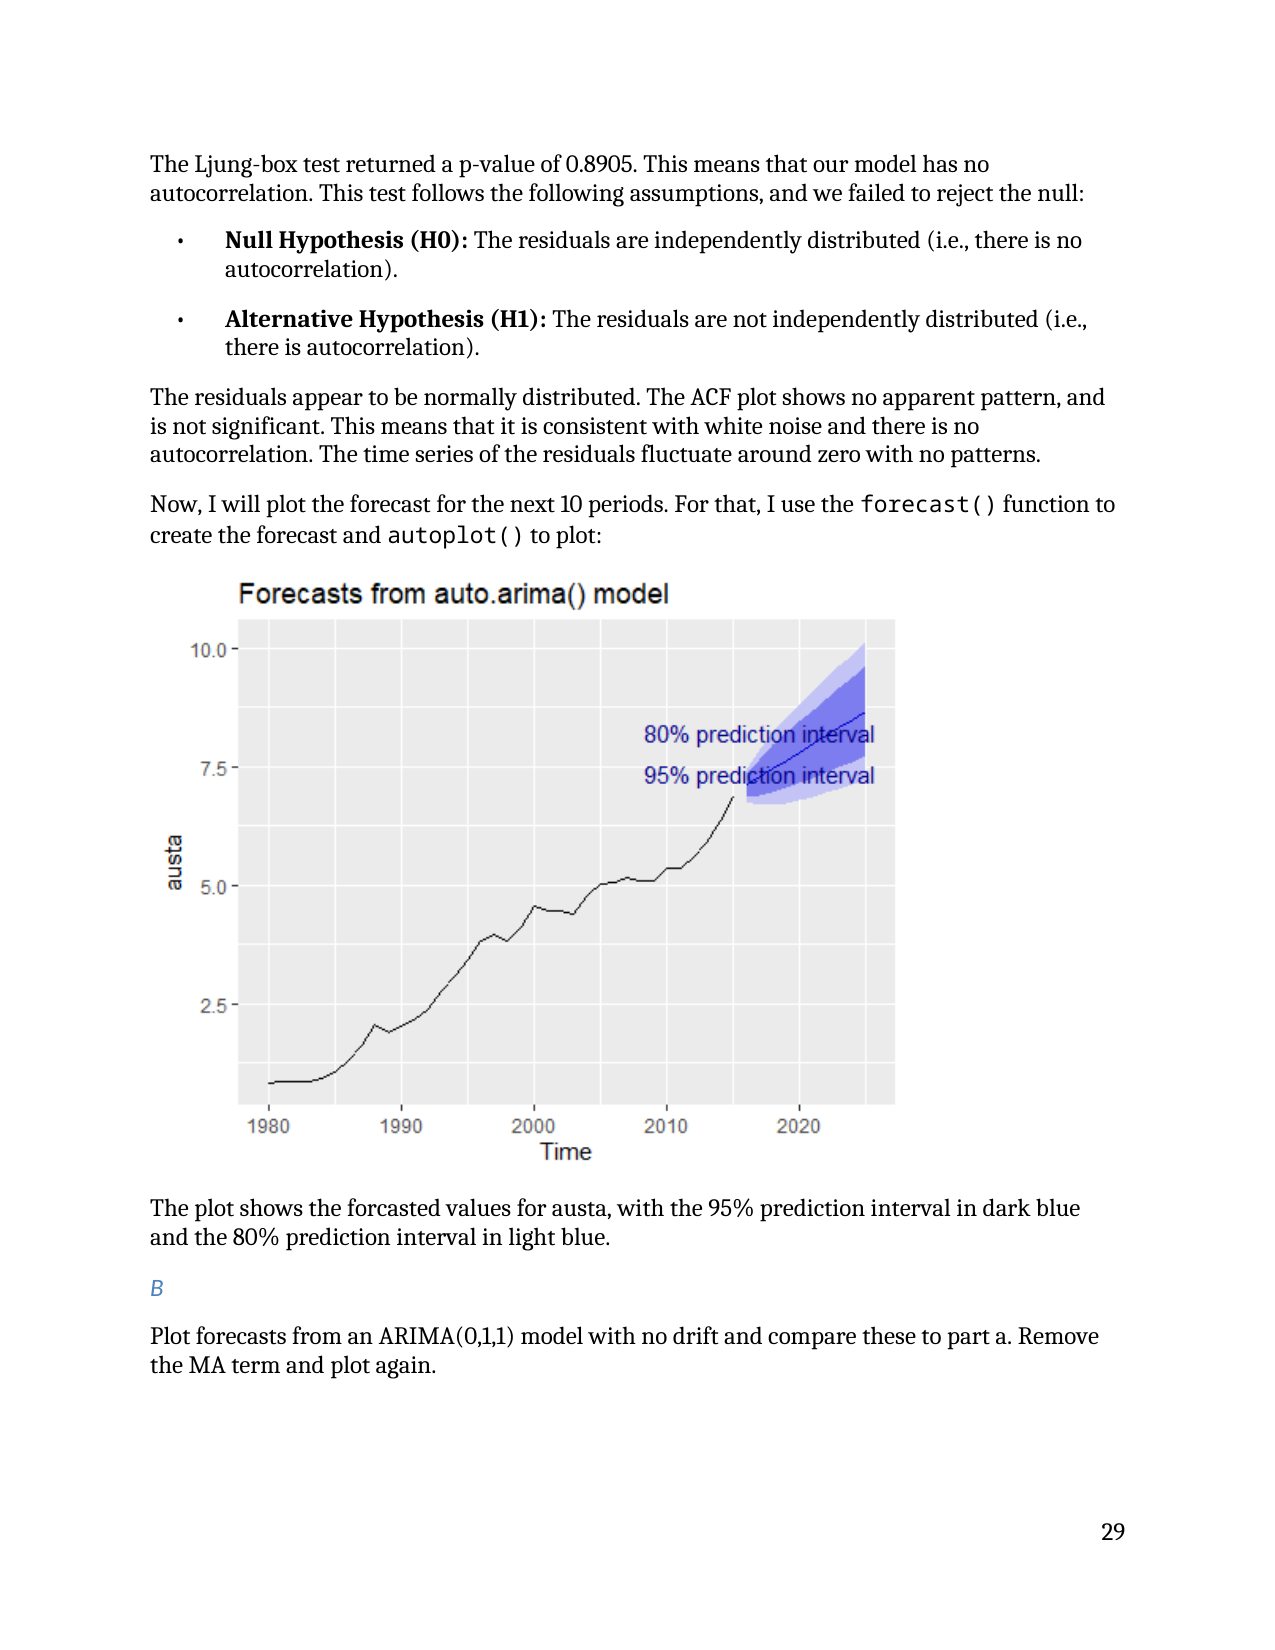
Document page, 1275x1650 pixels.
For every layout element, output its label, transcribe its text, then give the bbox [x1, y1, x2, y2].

text Plot forecasts from an ARIMA(0,1,1) model with no drift and compare these to part a. Remove the MA term and plot again. [150, 1322, 1125, 1379]
text The residuals appear to be normally distributed. The ACF plot shows no apparent pattern, and is not significant. This means that it is consistent with white noise and there is no autocorrelation. The time series of the residuals fluctuate around zero with no patterns. [150, 383, 1125, 469]
subtitle B [150, 1273, 1125, 1303]
list Null Hypothesis (H0): The residuals are independently distributed (i.e., there is no autocorrelation). [175, 226, 1125, 284]
list Alternative Hypothesis (H1): The residuals are not independently distributed (i.e., there is autocorrelation). [175, 304, 1125, 362]
text The plot shows the forcasted values for austa, with the 95% prediction interval in dark blue and the 80% prediction interval in light blue. [150, 1194, 1125, 1252]
picture [150, 569, 908, 1176]
text Now, I will plot the forecast for the next 10 periods. For that, I use the forecast() function to create the forecast and autoplot() to plot: [150, 488, 1125, 550]
text The Ljung-box test returned a p-value of 0.8905. This means that our model has no autocorrelation. This test follows the following assumptions, and we failed to reject the null: [150, 150, 1125, 207]
